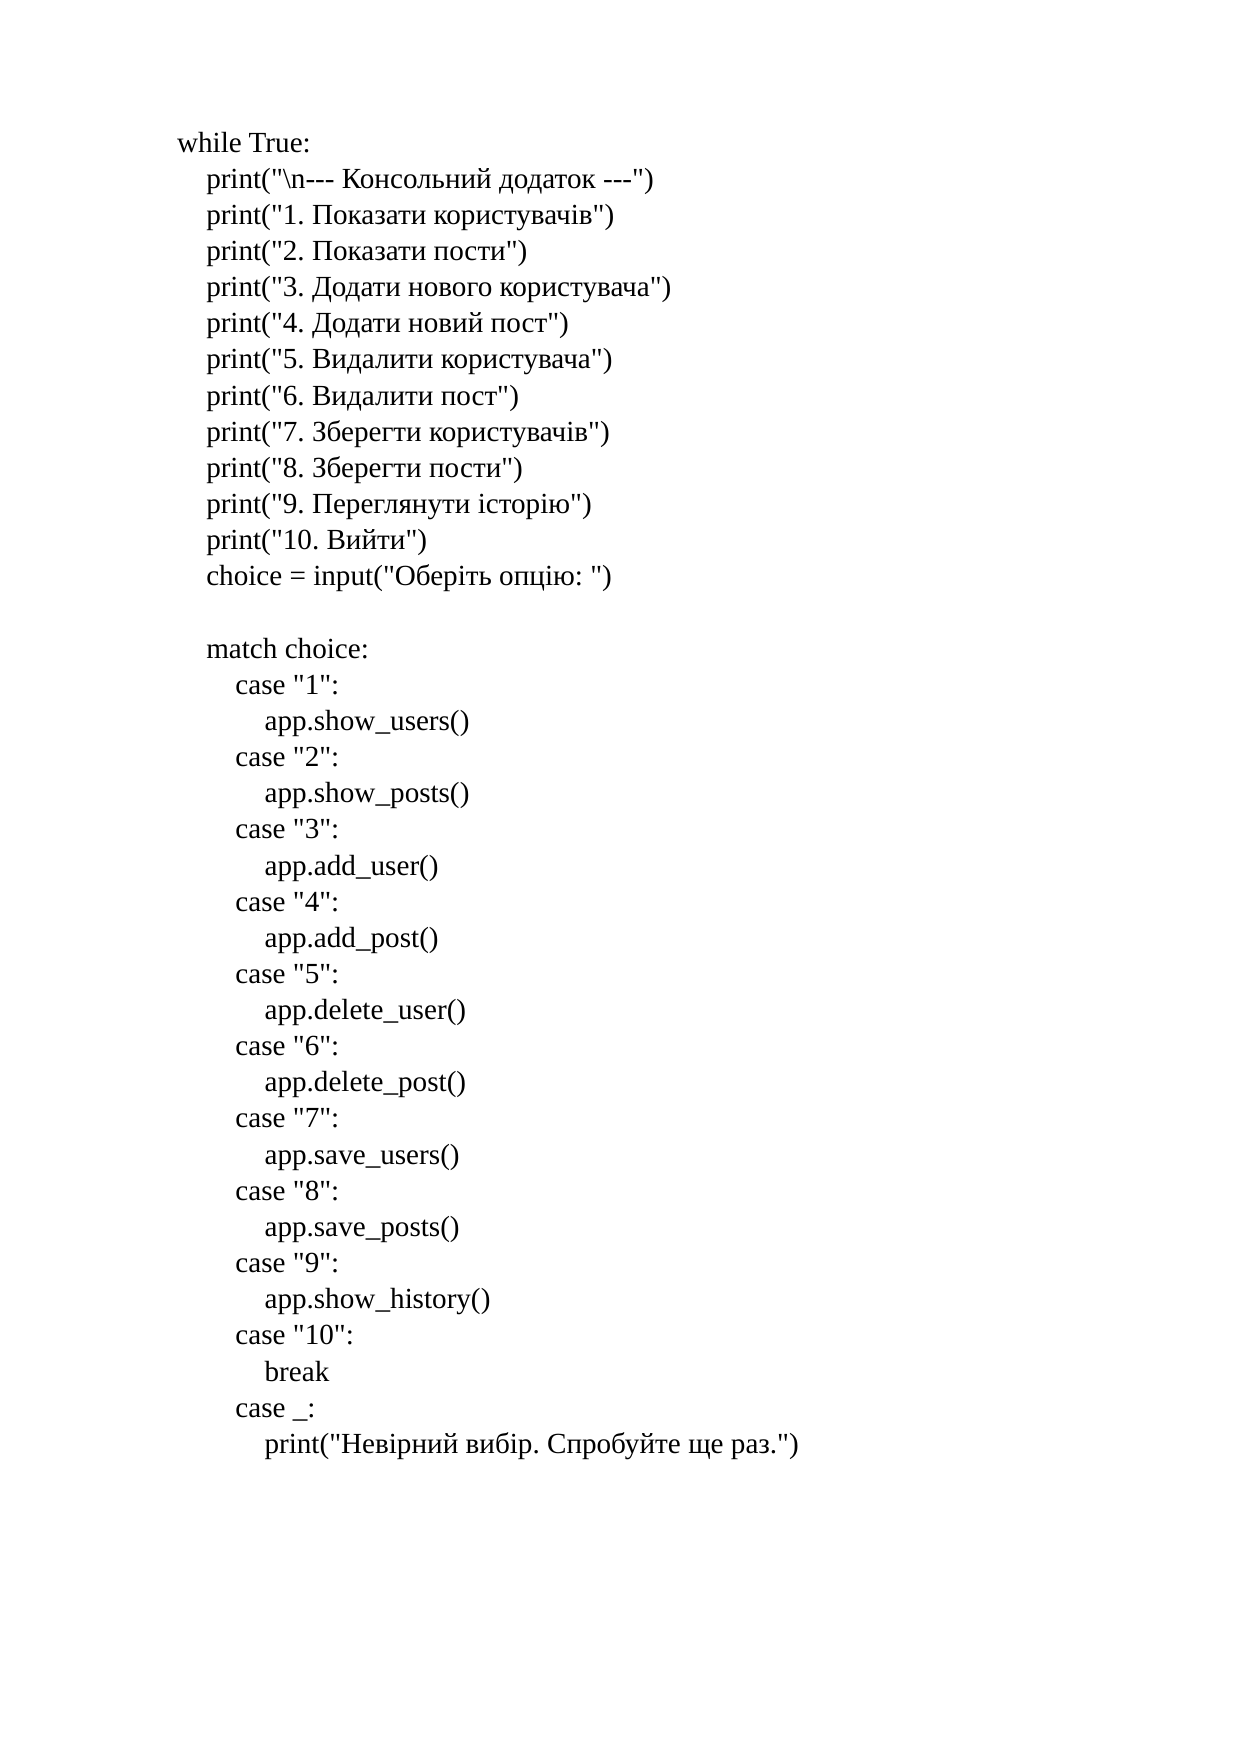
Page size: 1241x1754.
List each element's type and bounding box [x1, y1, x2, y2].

text [148, 88, 1152, 1459]
